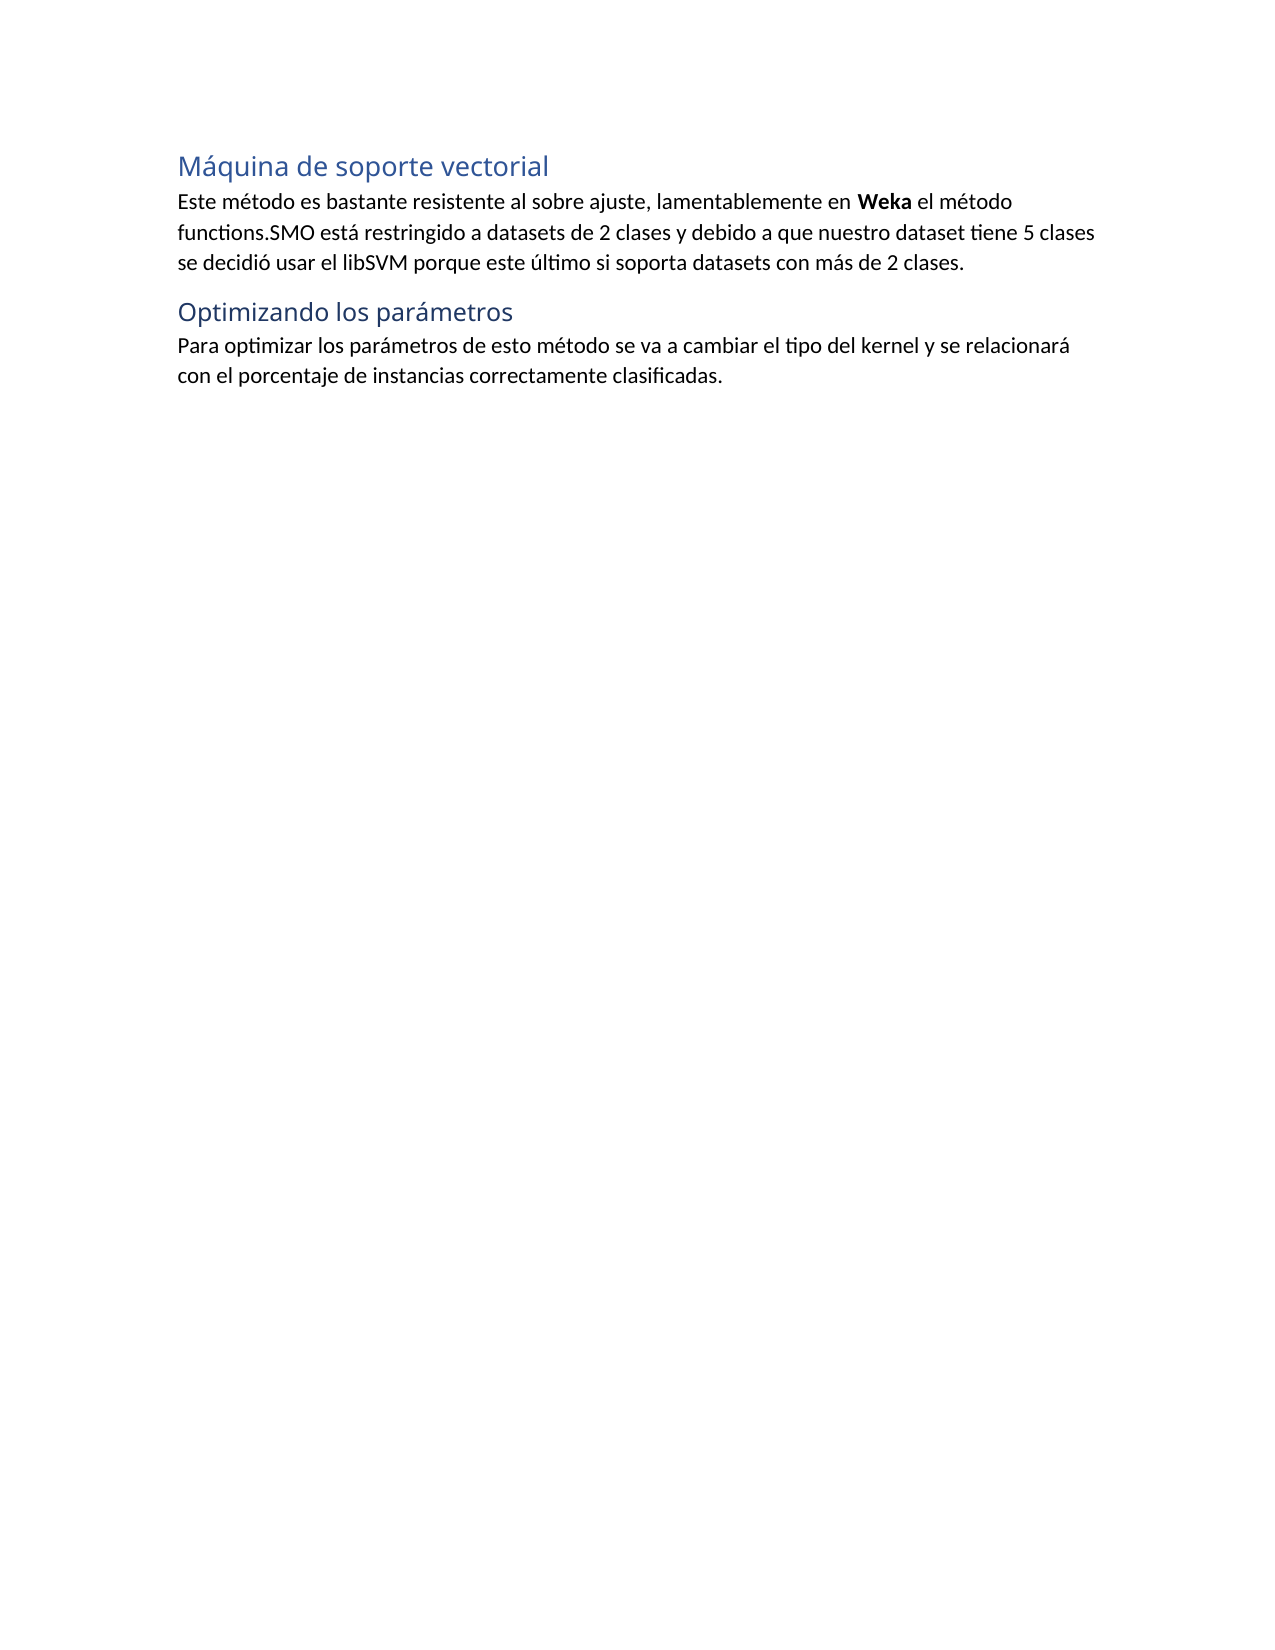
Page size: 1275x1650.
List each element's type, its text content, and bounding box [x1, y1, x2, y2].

text Para optimizar los parámetros de esto método se va a cambiar el tipo del kernel y se relacionará con el porcentaje de instancias correctamente clasificadas. [177, 331, 1098, 390]
text Este método es bastante resistente al sobre ajuste, lamentablemente en Weka el método functions.SMO está restringido a datasets de 2 clases y debido a que nuestro dataset tiene 5 clases se decidió usar el libSVM porque este último si soporta datasets con más de 2 clases. [177, 187, 1098, 276]
subtitle Optimizando los parámetros [177, 295, 1098, 329]
subtitle Máquina de soporte vectorial [177, 148, 1098, 184]
